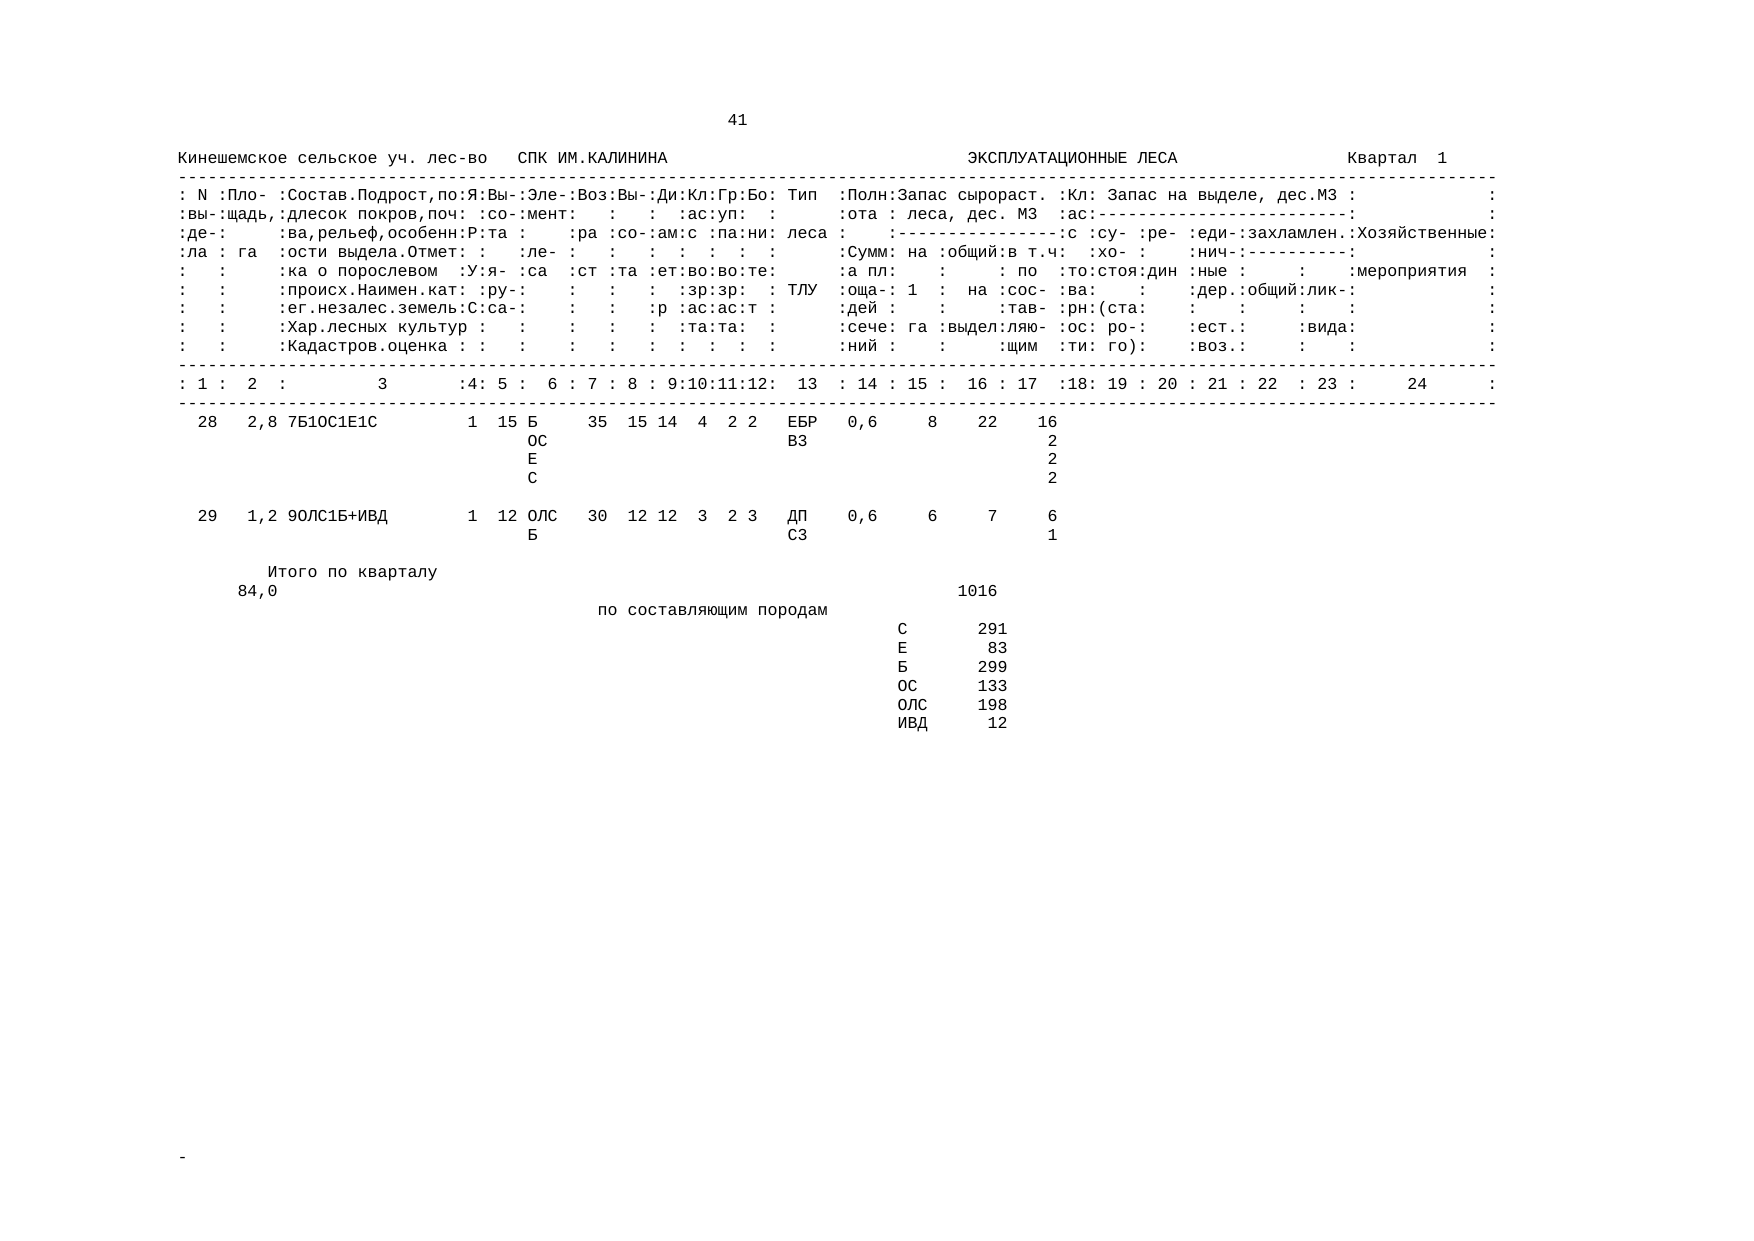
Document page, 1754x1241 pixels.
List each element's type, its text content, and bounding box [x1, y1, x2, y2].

text Кинешемское сельское уч. лес-во СПК ИМ.КАЛИНИНА ЭKСПЛУАТАЦИОННЫЕ ЛЕСА Квартал 1 [177, 149, 1636, 168]
text Б С3 1 [177, 526, 1636, 545]
text Б 299 [177, 658, 1636, 677]
text ------------------------------------------------------------------------------------------------------------------------------------ [177, 357, 1636, 376]
text ИВД 12 [177, 715, 1636, 734]
text Итого по кварталу [177, 564, 1636, 583]
text :ла : га :ости выдела.Отмет: : :ле- : : : : : : : :Сумм: на :общий:в т.ч: :хо- : :нич-:----------: : [177, 243, 1636, 262]
text : N :Пло- :Состав.Подрост,по:Я:Вы-:Эле-:Воз:Вы-:Ди:Кл:Гр:Бо: Тип :Полн:Запас сырораст. :Кл: Запас на выделе, дес.М3 : : [177, 187, 1636, 206]
text - [177, 1148, 1636, 1167]
text : : :происх.Наимен.кат: :ру-: : : : :зр:зр: : ТЛУ :оща-: 1 : на :сос- :ва: : :дер.:общий:лик-: : [177, 281, 1636, 300]
text :де-: :ва,рельеф,особенн:Р:та : :ра :со-:ам:с :па:ни: леса : :----------------:с :су- :ре- :еди-:захламлен.:Хозяйственные: [177, 225, 1636, 243]
text С 2 [177, 470, 1636, 489]
text : : :ка о порослевом :У:я- :са :ст :та :ет:во:во:те: :а пл: : : по :то:стоя:дин :ные : : :мероприятия : [177, 262, 1636, 281]
text Е 2 [177, 451, 1636, 470]
text Е 83 [177, 639, 1636, 658]
text : : :ег.незалес.земель:С:са-: : : :р :ас:ас:т : :дей : : :тав- :рн:(ста: : : : : : [177, 300, 1636, 319]
text ОЛС 198 [177, 696, 1636, 715]
text ------------------------------------------------------------------------------------------------------------------------------------ [177, 394, 1636, 413]
text : : :Хар.лесных культур : : : : : :та:та: : :сече: га :выдел:ляю- :ос: ро-: :ест.: :вида: : [177, 319, 1636, 338]
text 41 [177, 112, 1636, 130]
text 29 1,2 9ОЛС1Б+ИВД 1 12 ОЛС 30 12 12 3 2 3 ДП 0,6 6 7 6 [177, 507, 1636, 526]
text по составляющим породам [177, 602, 1636, 621]
text ------------------------------------------------------------------------------------------------------------------------------------ [177, 168, 1636, 187]
text ОС 133 [177, 677, 1636, 696]
text 28 2,8 7Б1ОС1Е1С 1 15 Б 35 15 14 4 2 2 ЕБР 0,6 8 22 16 [177, 413, 1636, 432]
text С 291 [177, 621, 1636, 639]
text : : :Кадастров.оценка : : : : : : : : : : :ний : : :щим :ти: го): :воз.: : : : [177, 338, 1636, 357]
text :вы-:щадь,:длесок покров,поч: :со-:мент: : : :ас:уп: : :ота : леса, дес. М3 :ас:-------------------------: : [177, 206, 1636, 225]
text : 1 : 2 : 3 :4: 5 : 6 : 7 : 8 : 9:10:11:12: 13 : 14 : 15 : 16 : 17 :18: 19 : 20 : 21 : 22 : 23 : 24 : [177, 376, 1636, 394]
text ОС В3 2 [177, 432, 1636, 451]
text 84,0 1016 [177, 583, 1636, 602]
